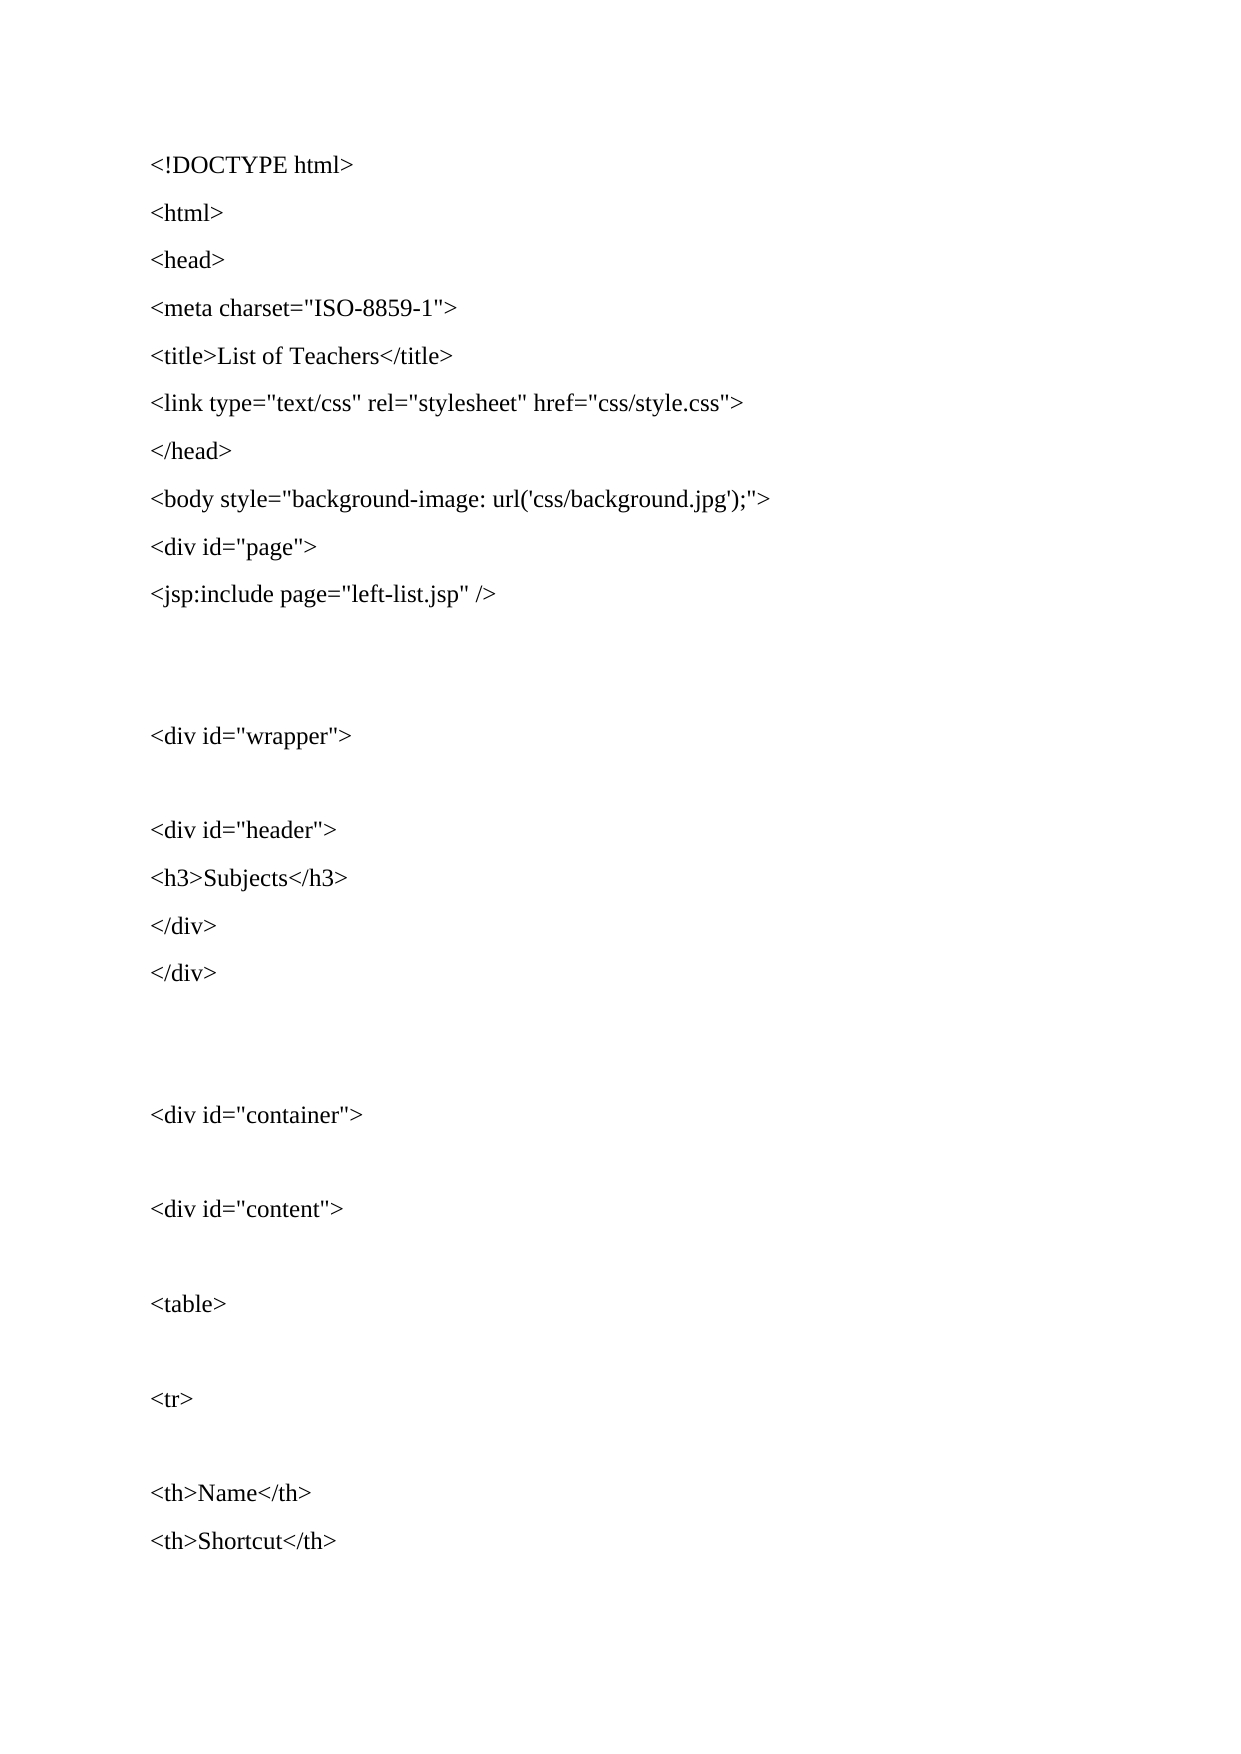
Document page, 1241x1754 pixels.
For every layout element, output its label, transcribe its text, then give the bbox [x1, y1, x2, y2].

text <h3>Subjects</h3> [150, 863, 1090, 892]
text <th>Name</th> [150, 1478, 1090, 1507]
text <div id="wrapper"> [150, 721, 1090, 749]
text <!DOCTYPE html> [150, 150, 1090, 179]
text <tr> [150, 1384, 1090, 1412]
text <title>List of Teachers</title> [150, 341, 1090, 369]
text <table> [150, 1289, 1090, 1318]
text <div id="header"> [150, 815, 1090, 844]
text <body style="background-image: url('css/background.jpg');"> [150, 484, 1090, 513]
text <meta charset="ISO-8859-1"> [150, 293, 1090, 322]
text </div> [150, 958, 1090, 987]
text </div> [150, 911, 1090, 939]
text <div id="content"> [150, 1194, 1090, 1223]
text <link type="text/css" rel="stylesheet" href="css/style.css"> [150, 388, 1090, 417]
text <jsp:include page="left-list.jsp" /> [150, 579, 1090, 608]
text <th>Shortcut</th> [150, 1526, 1090, 1555]
text <html> [150, 198, 1090, 226]
text <div id="page"> [150, 532, 1090, 560]
text <head> [150, 245, 1090, 274]
text </head> [150, 436, 1090, 465]
text <div id="container"> [150, 1100, 1090, 1129]
